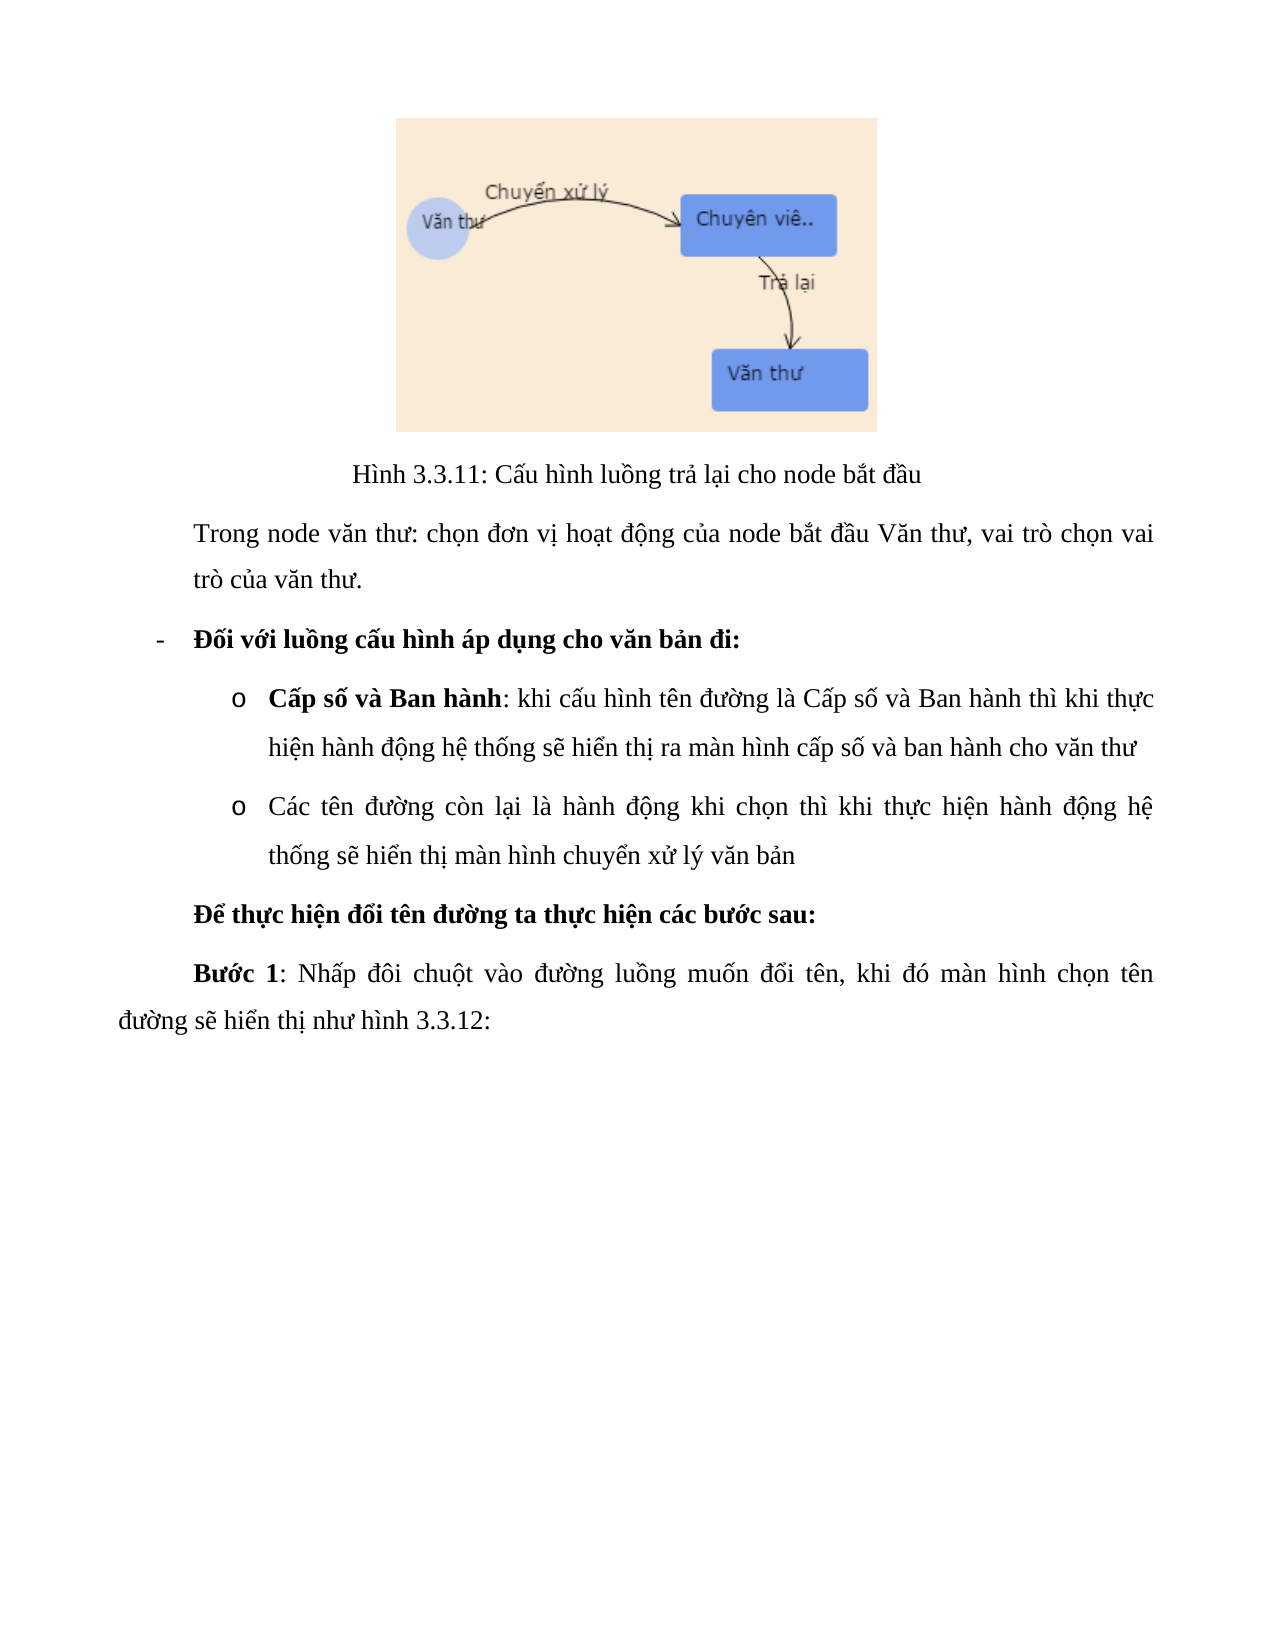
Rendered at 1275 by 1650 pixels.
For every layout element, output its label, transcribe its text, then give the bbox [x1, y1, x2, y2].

text Để thực hiện đổi tên đường ta thực hiện các bước sau: [118, 898, 1155, 929]
text Bước 1: Nhấp đôi chuột vào đường luồng muốn đổi tên, khi đó màn hình chọn tên đường sẽ hiển thị như hình 3.3.12: [118, 957, 1155, 1035]
list Cấp số và Ban hành: khi cấu hình tên đường là Cấp số và Ban hành thì khi thực hiện hành động hệ thống sẽ hiển thị ra màn hình cấp số và ban hành cho văn thư [231, 682, 1155, 762]
list Đối với luồng cấu hình áp dụng cho văn bản đi: [156, 623, 1155, 654]
text Hình 3.3.11: Cấu hình luồng trả lại cho node bắt đầu [118, 458, 1155, 489]
picture [396, 118, 878, 432]
list Các tên đường còn lại là hành động khi chọn thì khi thực hiện hành động hệ thống sẽ hiển thị màn hình chuyển xử lý văn bản [231, 790, 1155, 870]
text Trong node văn thư: chọn đơn vị hoạt động của node bắt đầu Văn thư, vai trò chọn vai trò của văn thư. [193, 517, 1155, 595]
